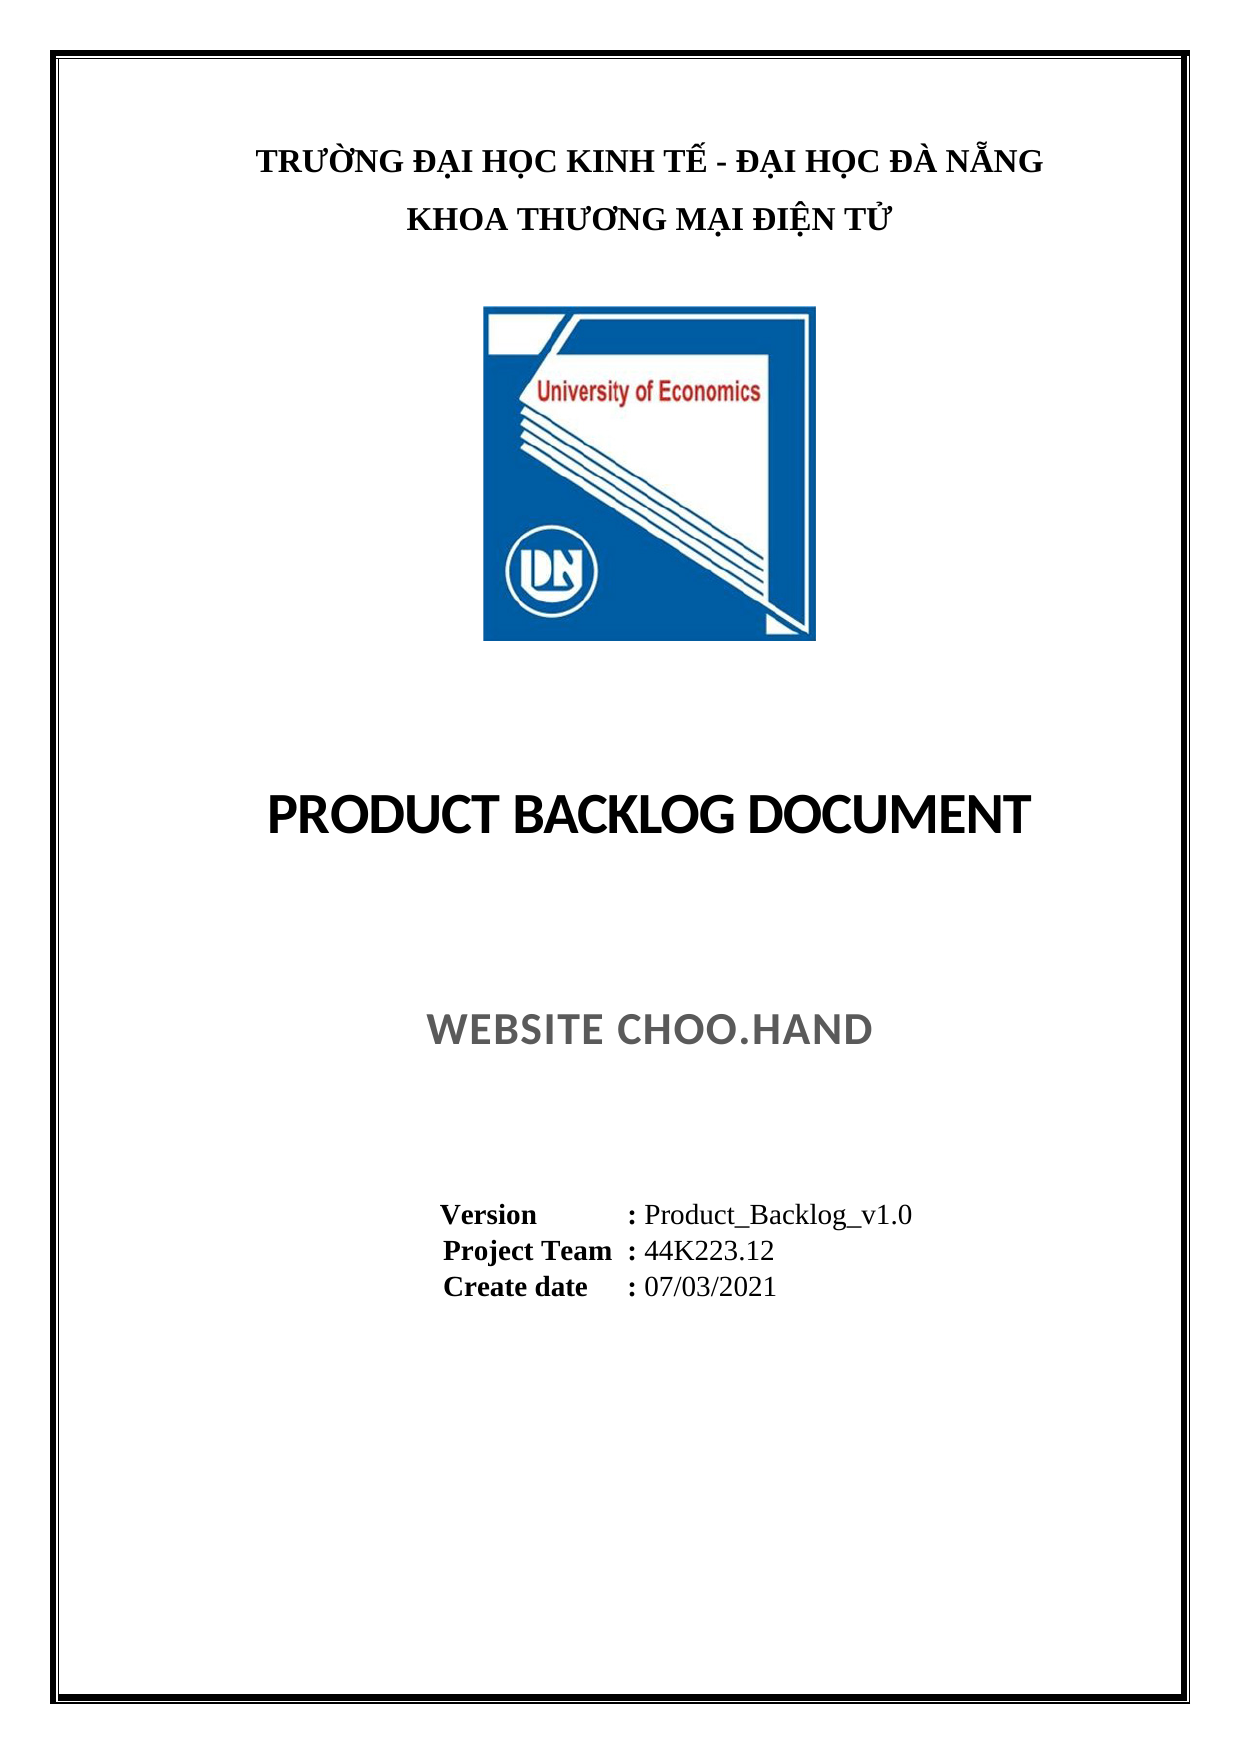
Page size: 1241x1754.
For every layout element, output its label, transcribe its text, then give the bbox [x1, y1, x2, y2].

text Create date : 07/03/2021 [443, 1269, 1122, 1303]
text Version : Product_Backlog_v1.0 [177, 1197, 1122, 1231]
text Project Team : 44K223.12 [443, 1233, 1122, 1267]
picture [483, 306, 816, 641]
title PRODUCT BACKLOG DOCUMENT [177, 777, 1122, 848]
subtitle WEBSITE CHOO.HAND [177, 879, 1122, 1056]
